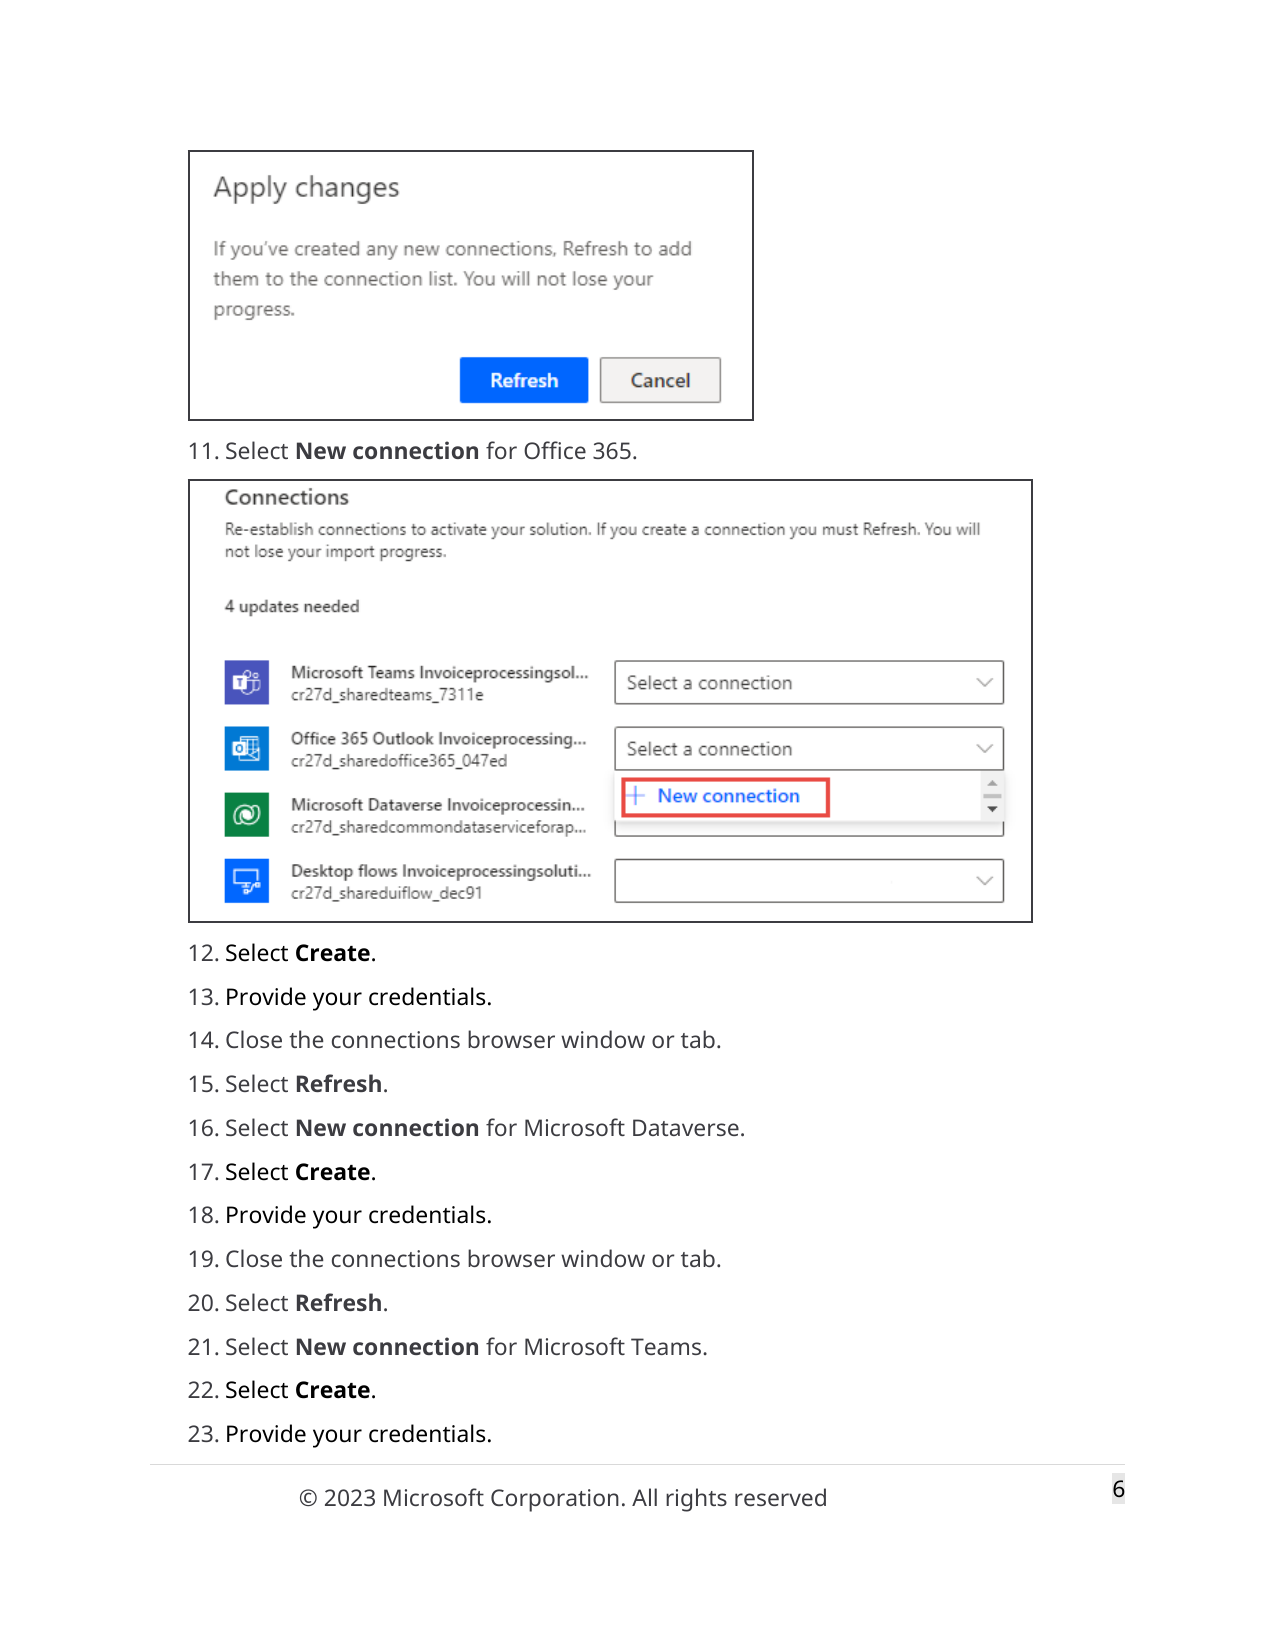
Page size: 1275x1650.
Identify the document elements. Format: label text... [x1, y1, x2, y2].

list Select New connection for Office 365. [187, 435, 1125, 466]
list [187, 1243, 1125, 1274]
list Select Create. [187, 937, 1125, 968]
list Select Refresh. [187, 1287, 1125, 1318]
list Select Refresh. [187, 1068, 1125, 1099]
list Select New connection for Microsoft Teams. [187, 1330, 1125, 1362]
list Select Create. [187, 1374, 1125, 1405]
list Close the connections browser window or tab. [187, 1024, 1125, 1055]
list Provide your credentials. [187, 980, 1125, 1012]
picture [190, 481, 1031, 921]
list Select Create. [187, 1155, 1125, 1187]
list Provide your credentials. [187, 1418, 1125, 1449]
list Provide your credentials. [187, 1199, 1125, 1230]
picture [190, 152, 752, 419]
list Select New connection for Microsoft Dataverse. [187, 1112, 1125, 1143]
